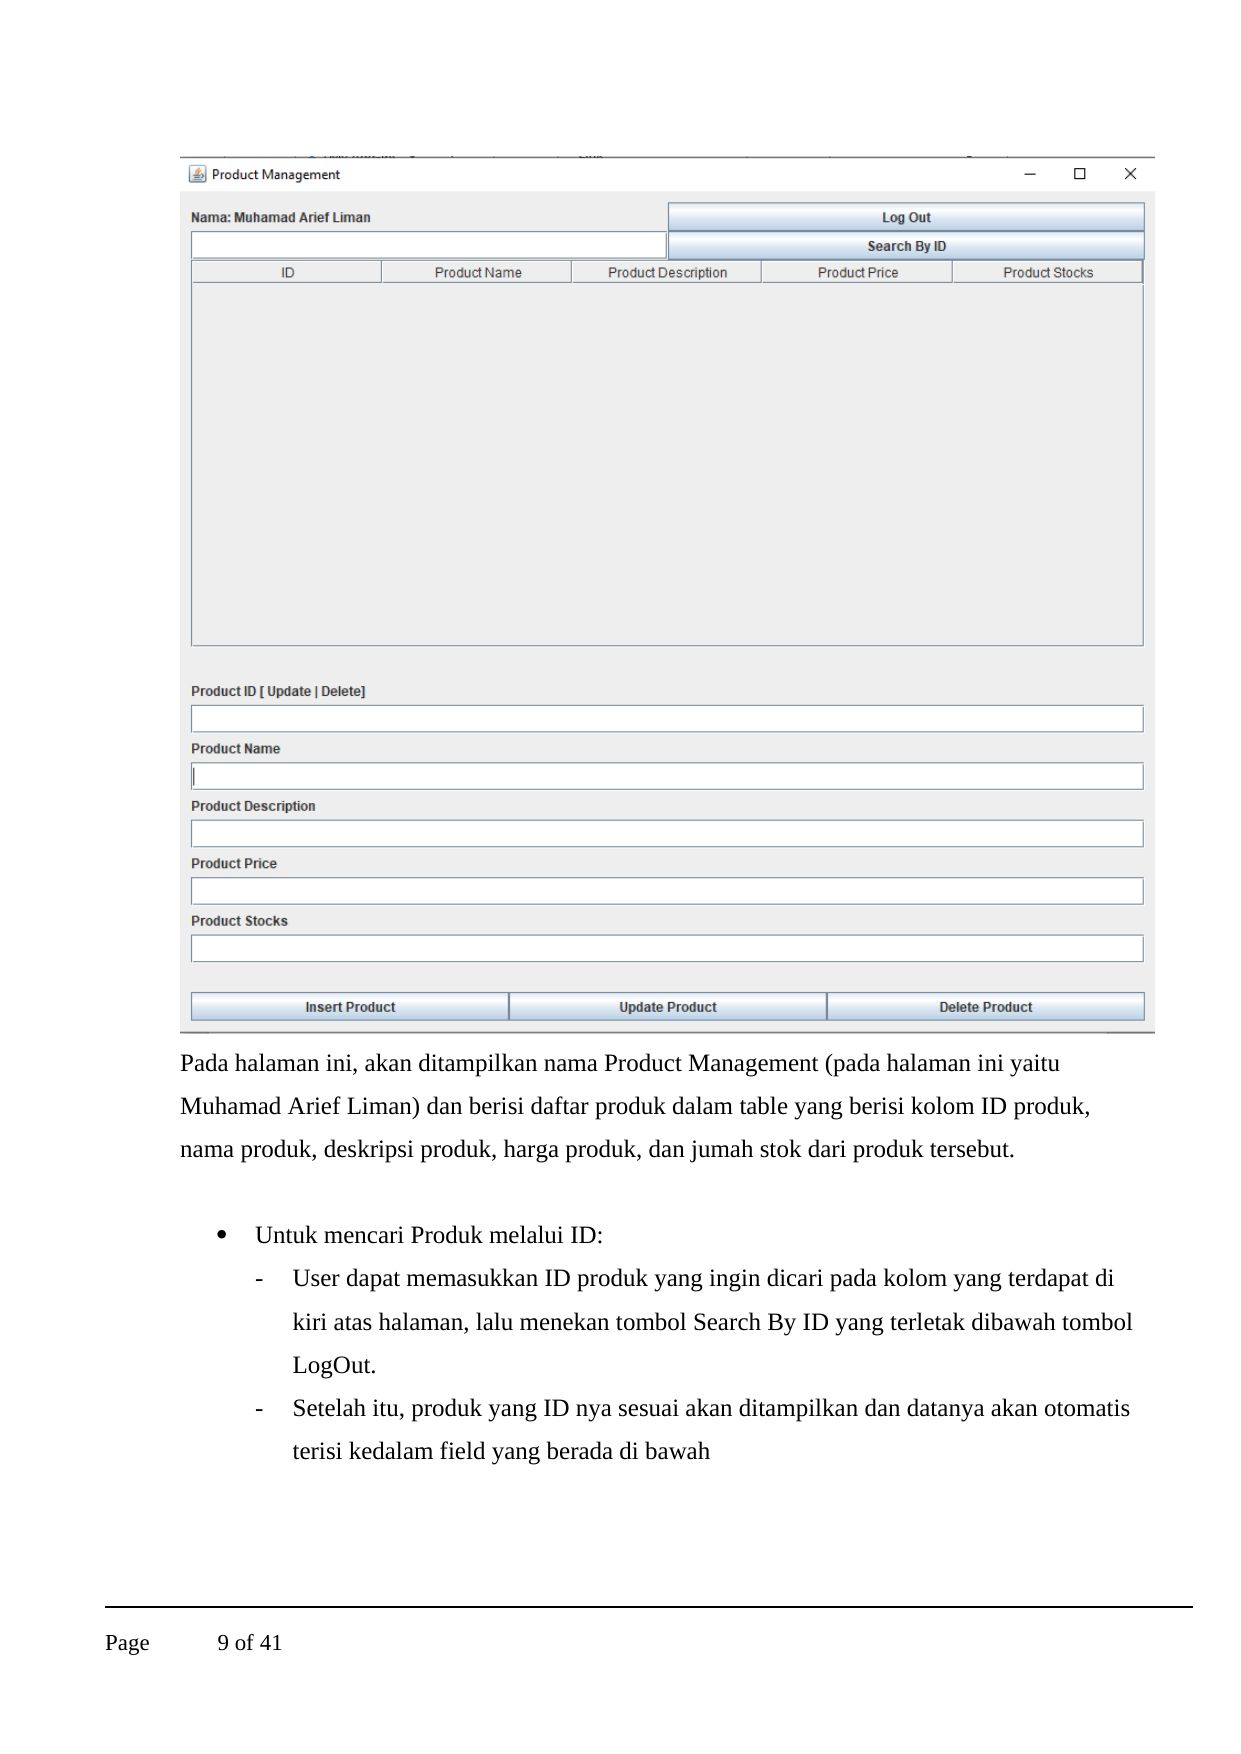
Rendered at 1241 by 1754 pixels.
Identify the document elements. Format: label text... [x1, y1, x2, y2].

list Untuk mencari Produk melalui ID: [217, 1220, 1135, 1249]
list Setelah itu, produk yang ID nya sesuai akan ditampilkan dan datanya akan otomatis terisi kedalam field yang berada di bawah [255, 1393, 1135, 1465]
list User dapat memasukkan ID produk yang ingin dicari pada kolom yang terdapat di kiri atas halaman, lalu menekan tombol Search By ID yang terletak dibawah tombol LogOut. [255, 1263, 1135, 1378]
picture [180, 156, 1155, 1034]
list Pada halaman ini, akan ditampilkan nama Product Management (pada halaman ini yaitu Muhamad Arief Liman) dan berisi daftar produk dalam table yang berisi kolom ID produk, nama produk, deskripsi produk, harga produk, dan jumah stok dari produk tersebut. [180, 1048, 1135, 1163]
